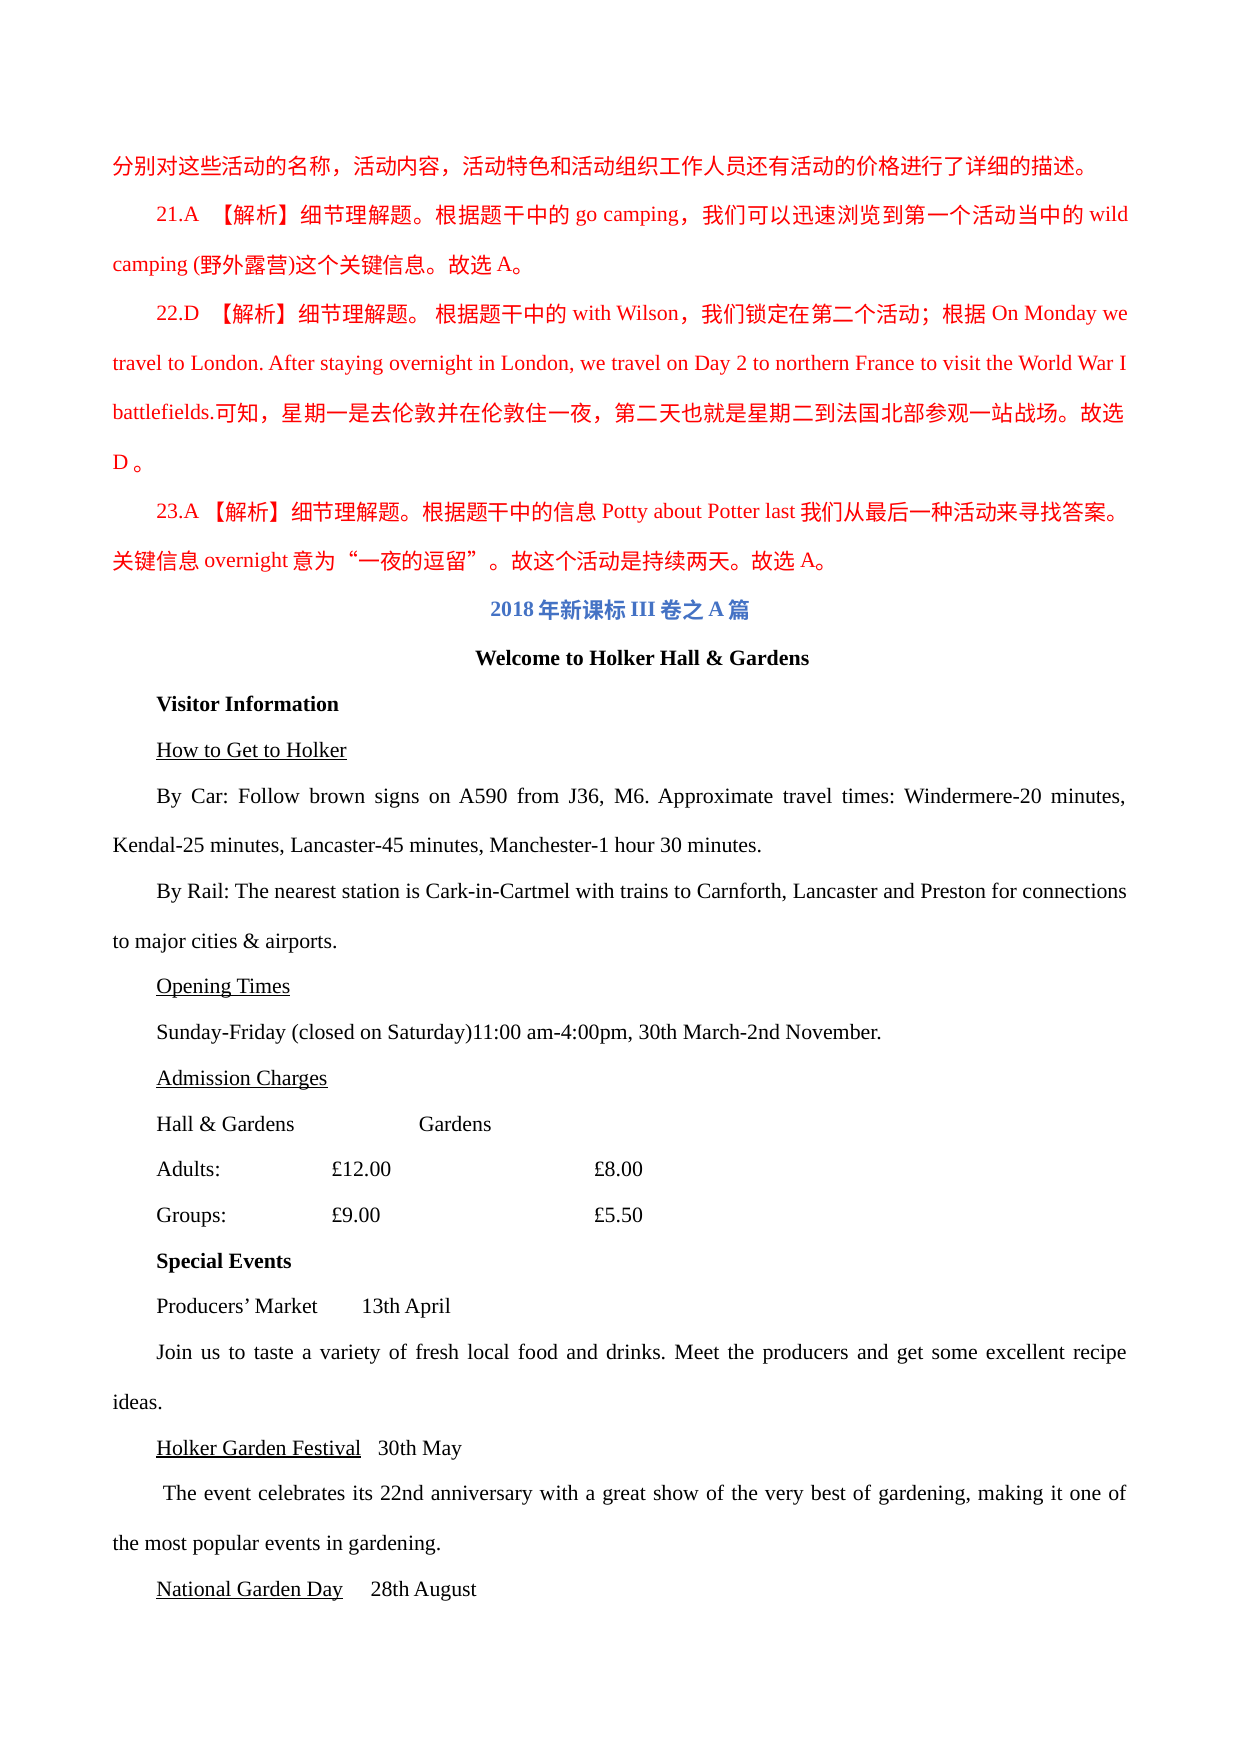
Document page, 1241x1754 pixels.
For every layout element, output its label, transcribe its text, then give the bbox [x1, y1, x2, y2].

text National Garden Day 28th August [112, 1572, 1128, 1605]
text How to Get to Holker [112, 733, 1128, 766]
text 23.A 【解析】细节理解题。根据题干中的信息Potty about Potter last我们从最后一种活动来寻找答案。关键信息overnight意为“一夜的逗留”。故这个活动是持续两天。故选A。 [112, 494, 1128, 577]
text Sunday-Friday (closed on Saturday)11:00 am-4:00pm, 30th March-2nd November. [112, 1015, 1128, 1048]
text Groups: £9.00 £5.50 [112, 1198, 1128, 1231]
text Opening Times [112, 969, 1128, 1003]
text Hall & Gardens Gardens [112, 1107, 1128, 1140]
text Admission Charges [112, 1061, 1128, 1094]
text Visitor Information [112, 687, 1128, 720]
text Producers’ Market 13th April [112, 1289, 1128, 1323]
text Adults: £12.00 £8.00 [112, 1152, 1128, 1186]
text Holker Garden Festival 30th May [112, 1431, 1128, 1464]
text By Car: Follow brown signs on A590 from J36, M6. Approximate travel times: Windermere-20 minutes, Kendal-25 minutes, Lancaster-45 minutes, Manchester-1 hour 30 minutes. [112, 779, 1128, 861]
text The event celebrates its 22nd anniversary with a great show of the very best of gardening, making it one of the most popular events in gardening. [112, 1476, 1128, 1559]
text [112, 148, 1128, 181]
text Special Events [112, 1244, 1128, 1277]
text 22.D 【解析】细节理解题。 根据题干中的with Wilson，我们锁定在第二个活动；根据On Monday we travel to London. After staying overnight in London, we travel on Day 2 to northern France to visit the World War I battlefields.可知，星期一是去伦敦并在伦敦住一夜，第二天也就是星期二到法国北部参观一站战场。故选D 。 [112, 296, 1128, 478]
text Join us to taste a variety of fresh local food and drinks. Meet the producers and get some excellent recipe ideas. [112, 1335, 1128, 1418]
text 21.A 【解析】细节理解题。根据题干中的go camping，我们可以迅速浏览到第一个活动当中的wild camping (野外露营)这个关键信息。故选A。 [112, 197, 1128, 280]
text Welcome to Holker Hall & Gardens [112, 641, 1128, 674]
text 2018年新课标III卷之A篇 [112, 592, 1128, 626]
text By Rail: The nearest station is Cark-in-Cartmel with trains to Carnforth, Lancaster and Preston for connections to major cities & airports. [112, 874, 1128, 957]
